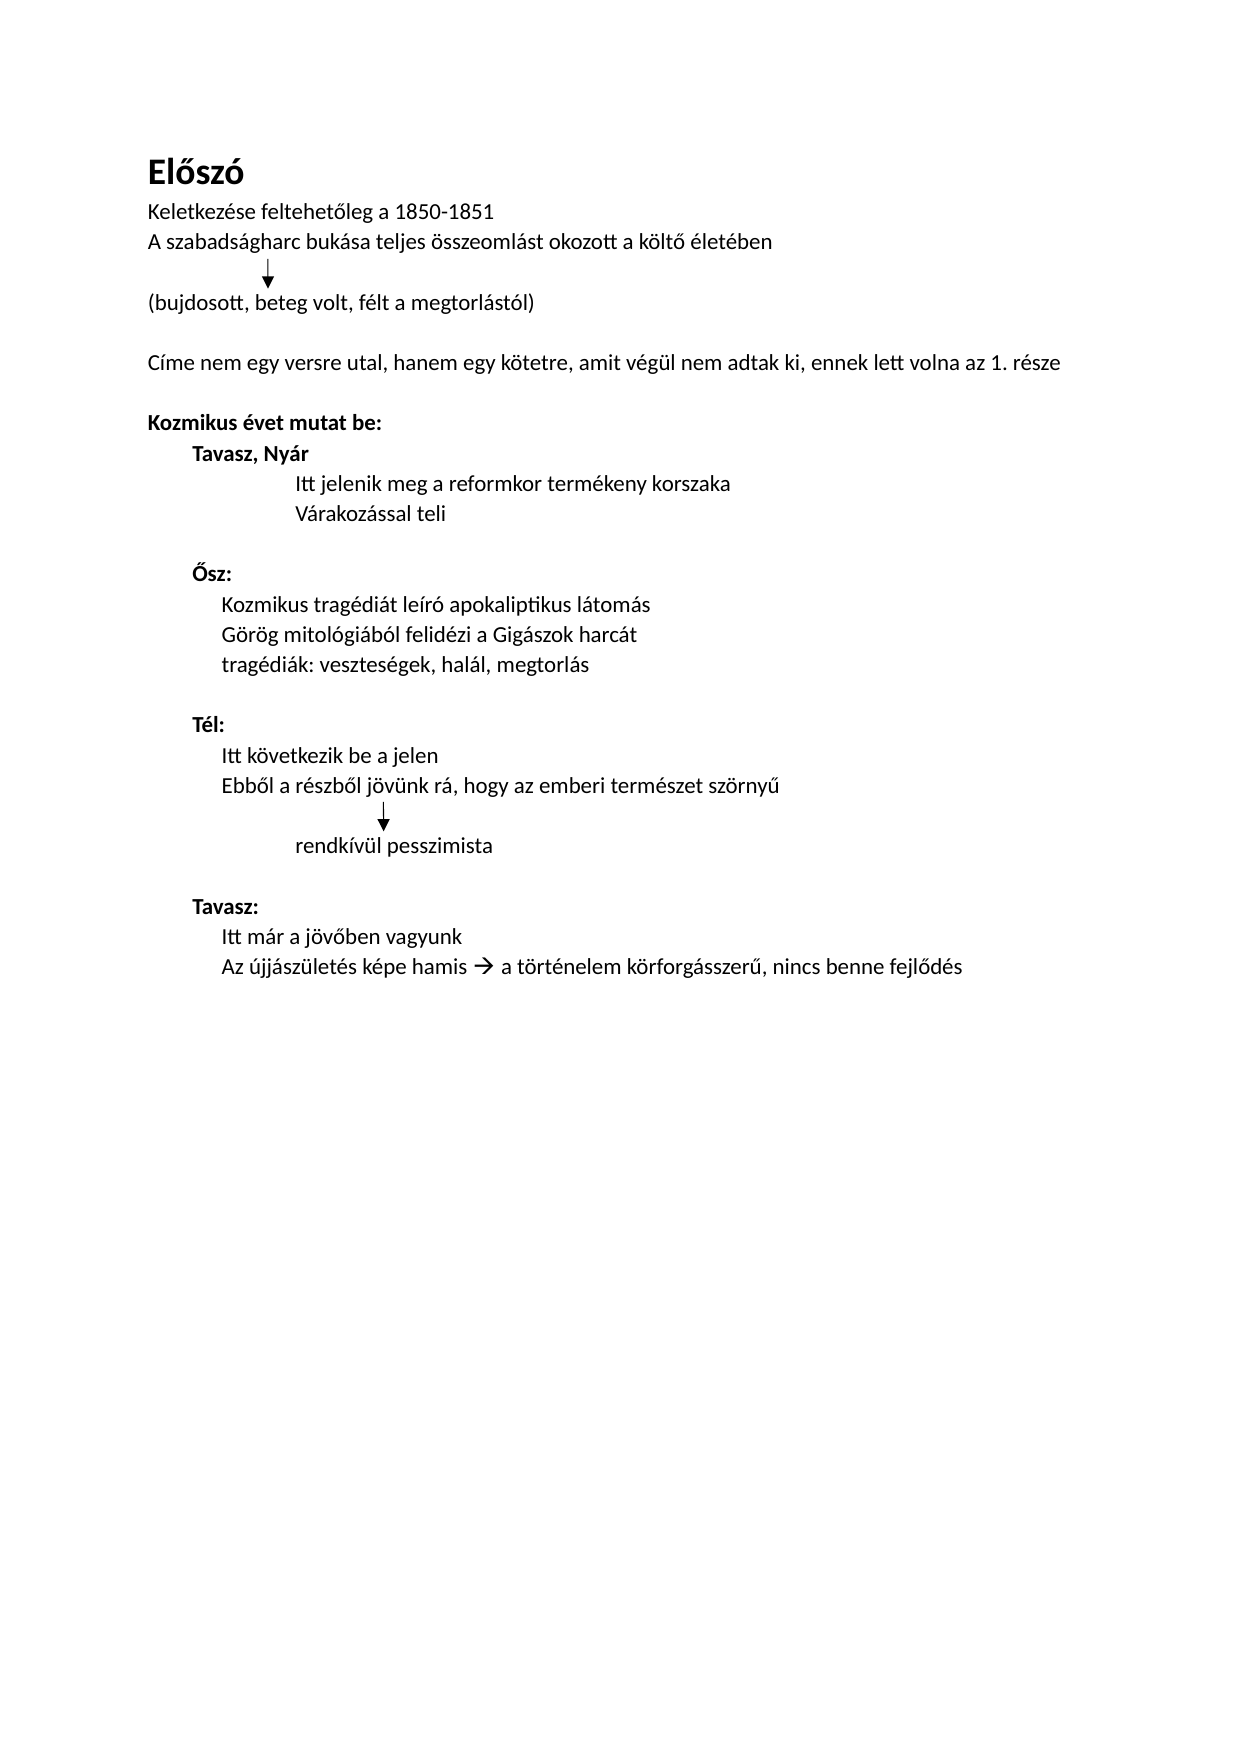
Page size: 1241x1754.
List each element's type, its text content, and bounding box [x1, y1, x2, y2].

text Ebből a részből jövünk rá, hogy az emberi természet szörnyű [148, 771, 1122, 799]
text Tél: [148, 711, 1122, 739]
text Tavasz: [148, 892, 1122, 920]
text Előszó [148, 148, 1122, 193]
text Címe nem egy versre utal, hanem egy kötetre, amit végül nem adtak ki, ennek lett volna az 1. része [148, 348, 1122, 376]
text Várakozással teli [148, 499, 1122, 527]
text Keletkezése feltehetőleg a 1850-1851 [148, 197, 1122, 225]
text Az újjászületés képe hamis a történelem körforgásszerű, nincs benne fejlődés [148, 952, 1122, 980]
text Itt következik be a jelen [148, 741, 1122, 769]
text Itt már a jövőben vagyunk [148, 922, 1122, 950]
text Tavasz, Nyár [148, 439, 1122, 467]
text Kozmikus évet mutat be: [148, 408, 1122, 437]
text rendkívül pesszimista [148, 831, 1122, 859]
text Itt jelenik meg a reformkor termékeny korszaka [148, 469, 1122, 497]
text tragédiák: veszteségek, halál, megtorlás [148, 650, 1122, 678]
text Kozmikus tragédiát leíró apokaliptikus látomás [148, 590, 1122, 618]
text (bujdosott, beteg volt, félt a megtorlástól) [148, 288, 1122, 316]
text Ősz: [148, 559, 1122, 588]
text Görög mitológiából felidézi a Gigászok harcát [148, 620, 1122, 648]
text A szabadságharc bukása teljes összeomlást okozott a költő életében [148, 227, 1122, 255]
